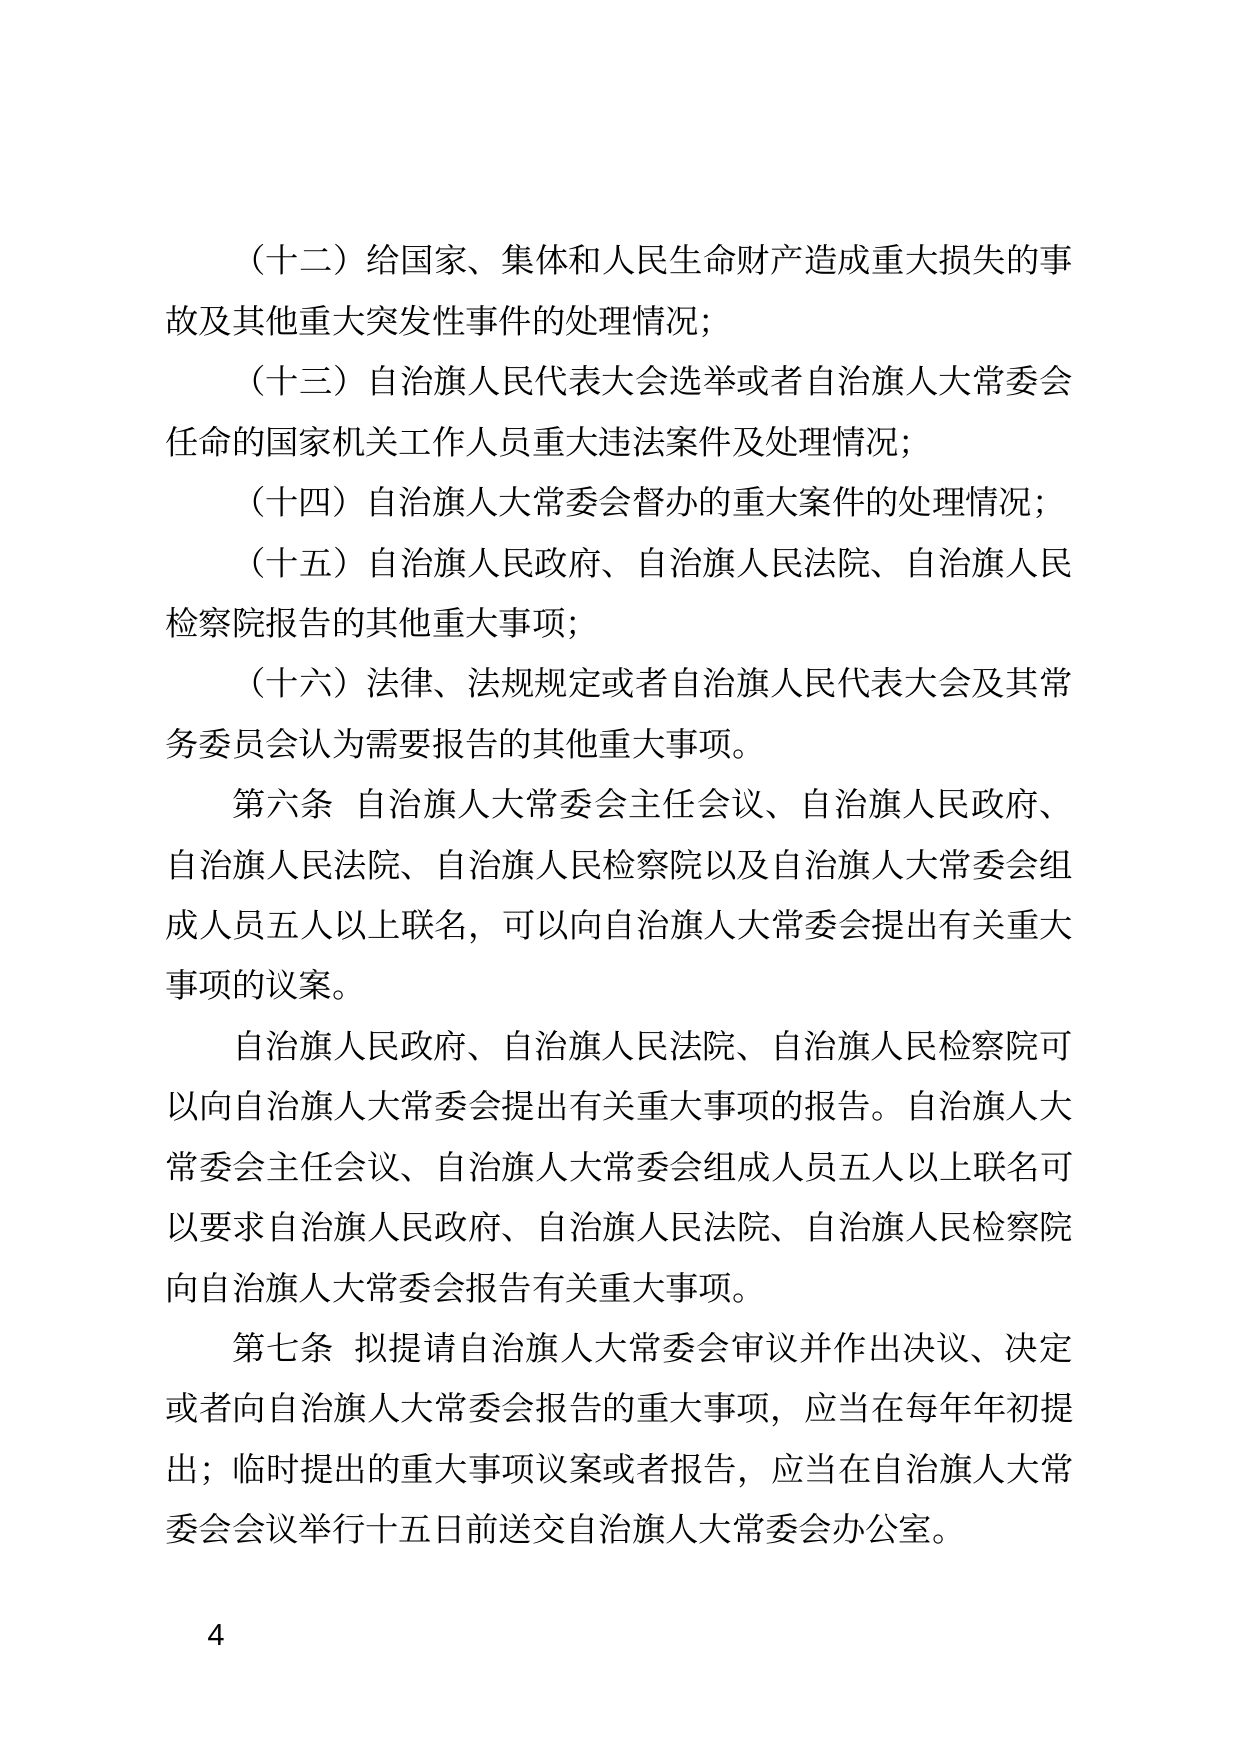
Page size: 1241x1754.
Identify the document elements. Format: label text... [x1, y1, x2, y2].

text 自治旗人民政府、自治旗人民法院、自治旗人民检察院可以向自治旗人大常委会提出有关重大事项的报告。自治旗人大常委会主任会议、自治旗人大常委会组成人员五人以上联名可以要求自治旗人民政府、自治旗人民法院、自治旗人民检察院向自治旗人大常委会报告有关重大事项。 [165, 1010, 1075, 1312]
text （十二）给国家、集体和人民生命财产造成重大损失的事故及其他重大突发性事件的处理情况； [165, 224, 1075, 345]
text （十四）自治旗人大常委会督办的重大案件的处理情况； [165, 466, 1075, 527]
text 第七条 拟提请自治旗人大常委会审议并作出决议、决定或者向自治旗人大常委会报告的重大事项，应当在每年年初提出；临时提出的重大事项议案或者报告，应当在自治旗人大常委会会议举行十五日前送交自治旗人大常委会办公室。 [165, 1312, 1075, 1554]
text （十三）自治旗人民代表大会选举或者自治旗人大常委会任命的国家机关工作人员重大违法案件及处理情况； [165, 345, 1075, 466]
text （十六）法律、法规规定或者自治旗人民代表大会及其常务委员会认为需要报告的其他重大事项。 [165, 647, 1075, 768]
text （十五）自治旗人民政府、自治旗人民法院、自治旗人民检察院报告的其他重大事项； [165, 527, 1075, 647]
text 第六条 自治旗人大常委会主任会议、自治旗人民政府、自治旗人民法院、自治旗人民检察院以及自治旗人大常委会组成人员五人以上联名，可以向自治旗人大常委会提出有关重大事项的议案。 [165, 768, 1075, 1010]
